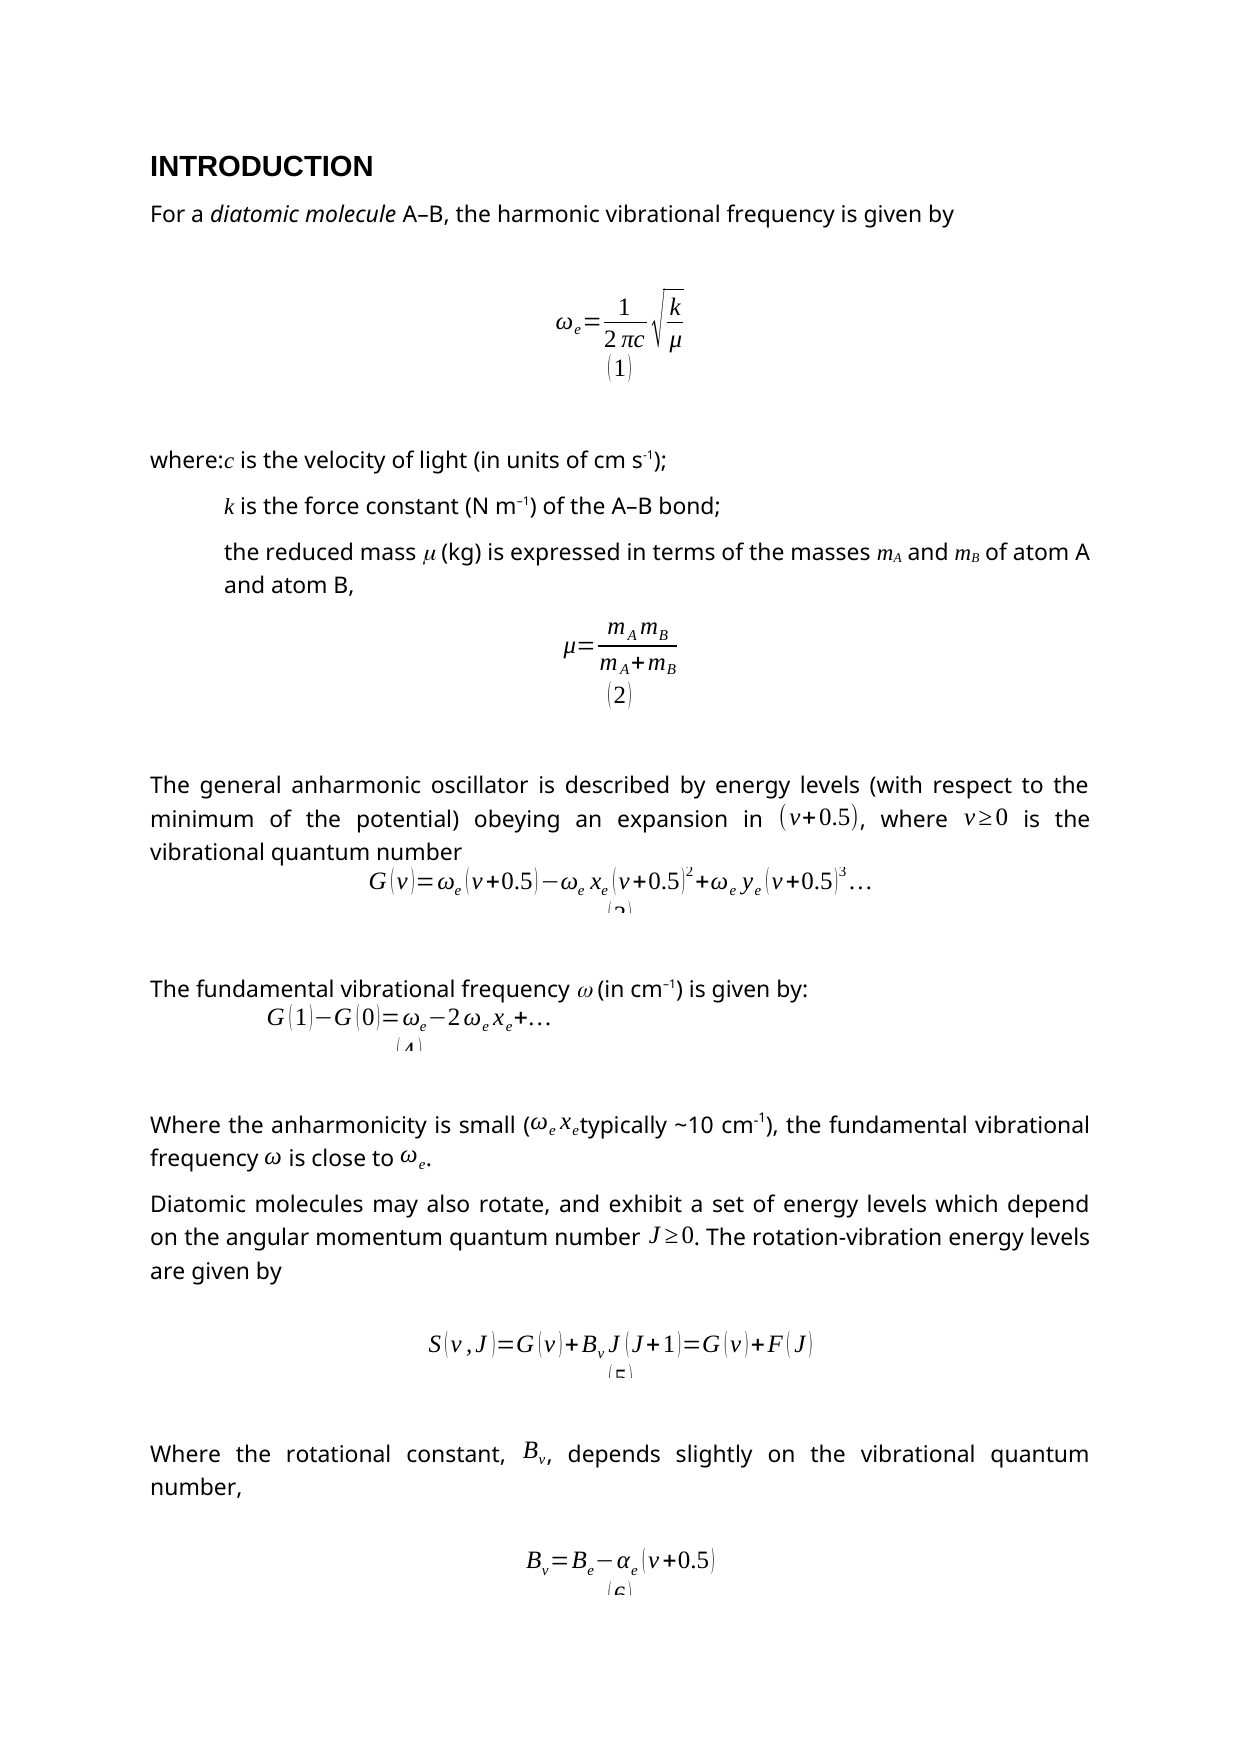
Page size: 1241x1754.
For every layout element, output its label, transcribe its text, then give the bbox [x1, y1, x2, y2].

text where: c is the velocity of light (in units of cm s-1); [150, 442, 1090, 475]
text k is the force constant (N m–1) of the A–B bond; [150, 488, 1090, 521]
text Where the rotational constant, , depends slightly on the vibrational quantum number, [150, 1436, 1090, 1502]
subtitle INTRODUCTION [150, 150, 1090, 183]
text The general anharmonic oscillator is described by energy levels (with respect to the minimum of the potential) obeying an expansion in , where is the vibrational quantum number [150, 767, 1090, 867]
text For a diatomic molecule A–B, the harmonic vibrational frequency is given by [150, 196, 1090, 229]
text the reduced mass  (kg) is expressed in terms of the masses mA and mB of atom A and atom B, [150, 533, 1090, 600]
text Where the anharmonicity is small (typically ~10 cm1), the fundamental vibrational frequency is close to . [150, 1107, 1090, 1173]
text Diatomic molecules may also rotate, and exhibit a set of energy levels which depend on the angular momentum quantum number . The rotation-vibration energy levels are given by [150, 1186, 1090, 1286]
text The fundamental vibrational frequency  (in cm–1) is given by: [150, 971, 1090, 1004]
